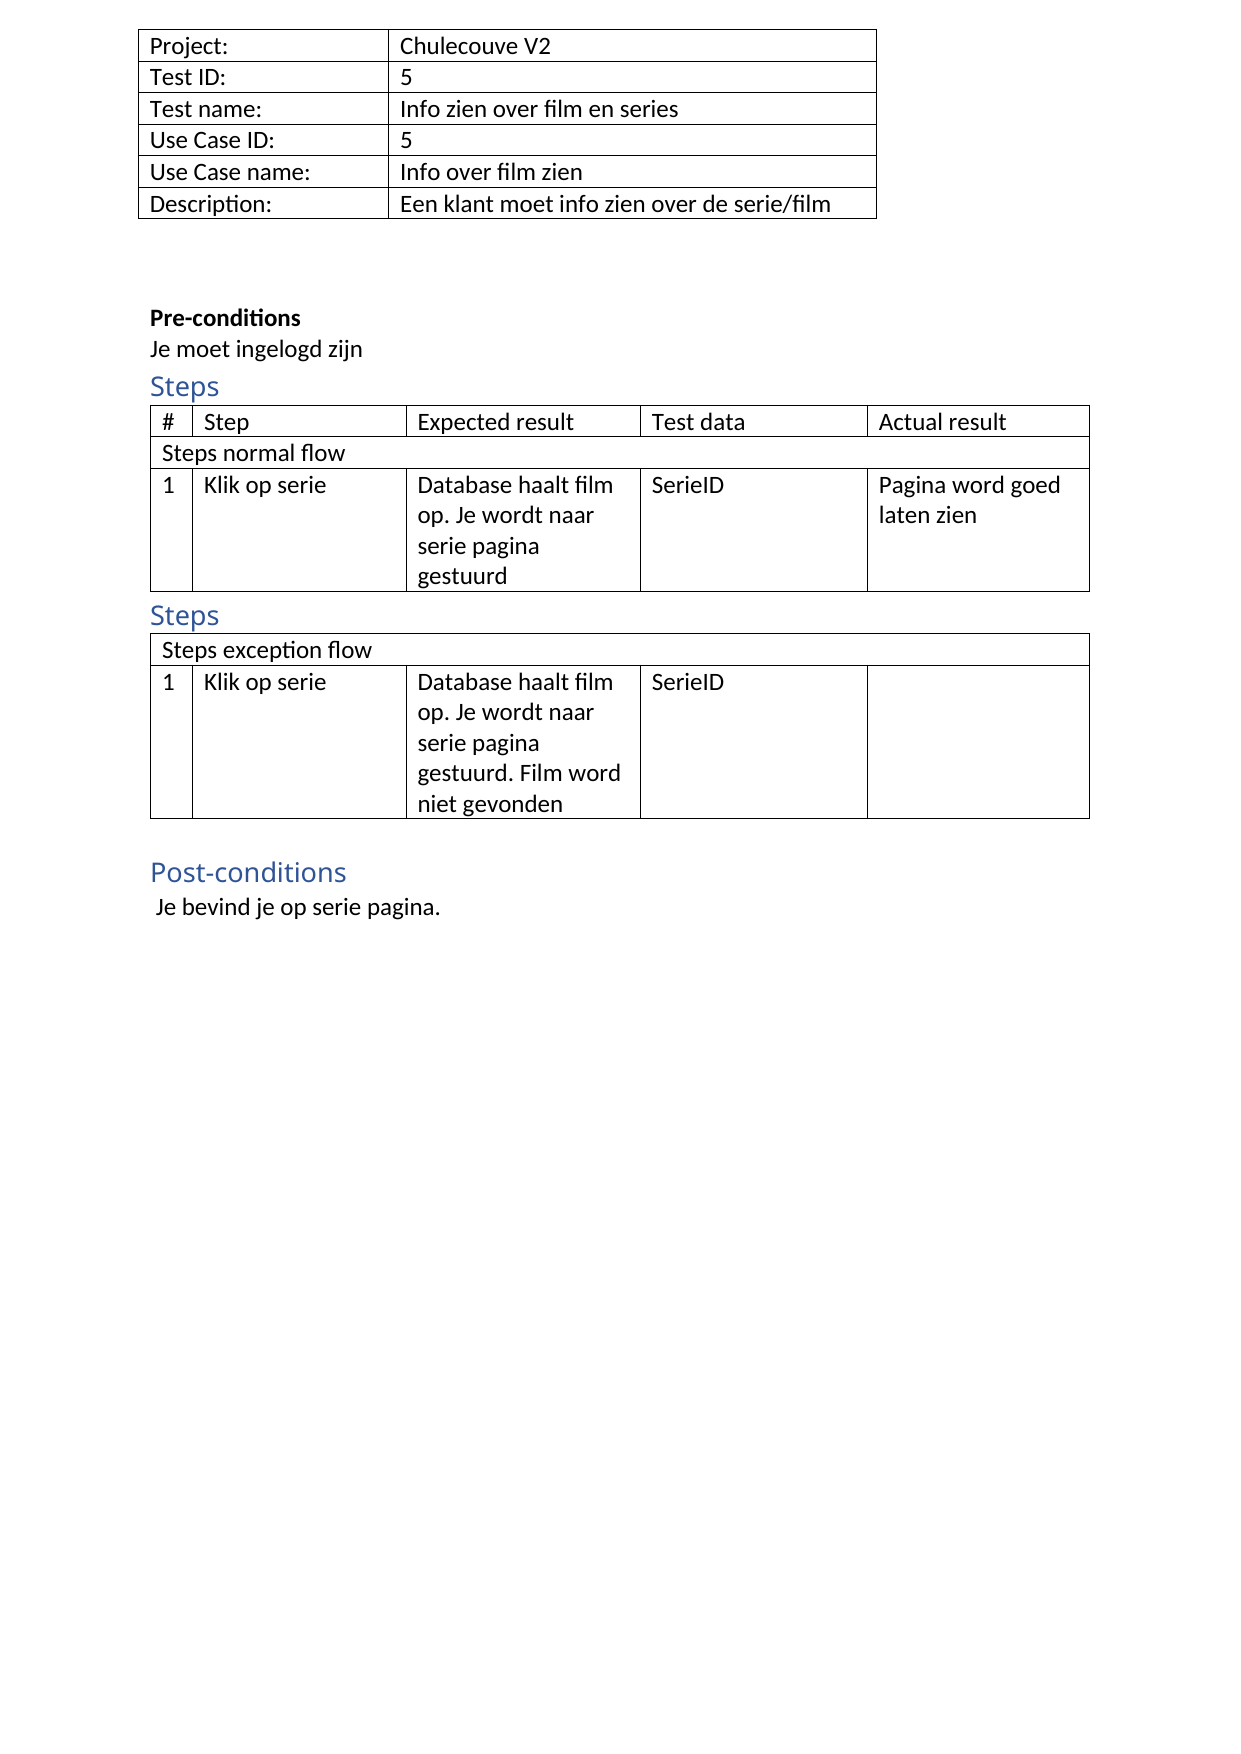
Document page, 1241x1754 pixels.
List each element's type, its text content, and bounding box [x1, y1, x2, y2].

text Pre-conditions [150, 303, 1090, 333]
table_cell 1 [151, 666, 192, 818]
table_cell SerieID [641, 666, 867, 818]
table_header Expected result [407, 406, 640, 436]
table_header Steps exception flow [151, 634, 1089, 664]
table_cell Description: [139, 188, 388, 218]
table_header Project: [139, 30, 388, 61]
table_cell 5 [389, 62, 876, 92]
table_cell Pagina word goed laten zien [868, 469, 1089, 591]
table_cell Klik op serie [193, 469, 406, 591]
subtitle Steps [150, 368, 1090, 405]
table_cell [868, 666, 1089, 818]
table_header # [151, 406, 192, 436]
table_cell Database haalt film op. Je wordt naar serie pagina gestuurd [407, 469, 640, 591]
text Je moet ingelogd zijn [150, 333, 1090, 364]
text Je bevind je op serie pagina. [150, 891, 1090, 921]
table_cell Use Case ID: [139, 125, 388, 155]
table_header Actual result [868, 406, 1089, 436]
table_cell Use Case name: [139, 156, 388, 187]
table_cell Een klant moet info zien over de serie/film [389, 188, 876, 218]
table_cell 1 [151, 469, 192, 591]
table_cell Test name: [139, 93, 388, 124]
table_cell Info over film zien [389, 156, 876, 187]
table_cell SerieID [641, 469, 867, 591]
table_cell Klik op serie [193, 666, 406, 818]
table_header Step [193, 406, 406, 436]
table_cell Steps normal flow [151, 437, 1089, 468]
table_cell 5 [389, 125, 876, 155]
table_cell Test ID: [139, 62, 388, 92]
table_header Chulecouve V2 [389, 30, 876, 61]
table_header Test data [641, 406, 867, 436]
table_cell Info zien over film en series [389, 93, 876, 124]
subtitle Steps [150, 596, 1090, 633]
table_cell Database haalt film op. Je wordt naar serie pagina gestuurd. Film word niet gevonden [407, 666, 640, 818]
subtitle Post-conditions [150, 854, 1090, 891]
